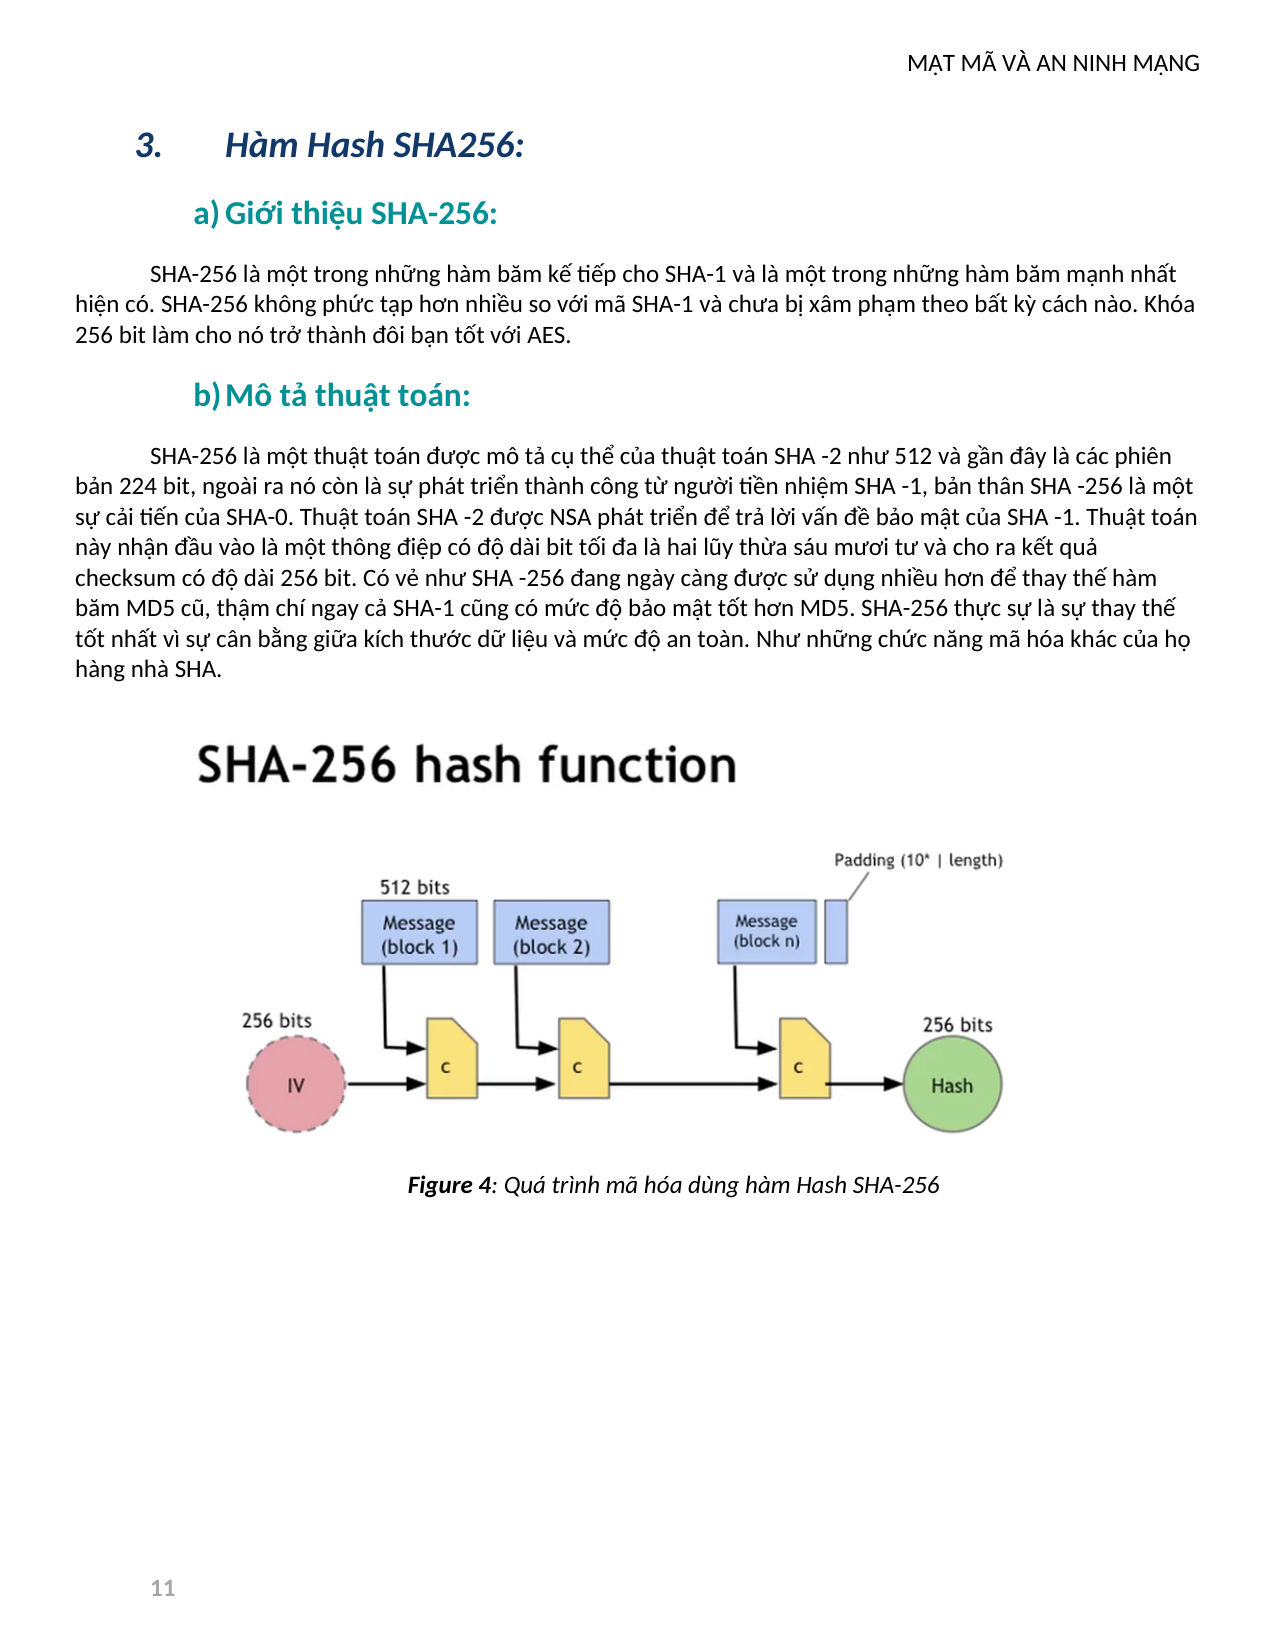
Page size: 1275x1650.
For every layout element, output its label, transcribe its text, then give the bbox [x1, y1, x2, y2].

subtitle Giới thiệu SHA-256: [193, 192, 1200, 233]
picture [150, 690, 1083, 1145]
subtitle Hàm Hash SHA256: [104, 121, 1200, 167]
text SHA-256 là một thuật toán được mô tả cụ thể của thuật toán SHA -2 như 512 và gần đây là các phiên bản 224 bit, ngoài ra nó còn là sự phát triển thành công từ người tiền nhiệm SHA -1, bản thân SHA -256 là một sự cải tiến của SHA-0. Thuật toán SHA -2 được NSA phát triển để trả lời vấn đề bảo mật của SHA -1. Thuật toán này nhận đầu vào là một thông điệp có độ dài bit tối đa là hai lũy thừa sáu mươi tư và cho ra kết quả checksum có độ dài 256 bit. Có vẻ như SHA -256 đang ngày càng được sử dụng nhiều hơn để thay thế hàm băm MD5 cũ, thậm chí ngay cả SHA-1 cũng có mức độ bảo mật tốt hơn MD5. SHA-256 thực sự là sự thay thế tốt nhất vì sự cân bằng giữa kích thước dữ liệu và mức độ an toàn. Như những chức năng mã hóa khác của họ hàng nhà SHA. [75, 440, 1200, 684]
text SHA-256 là một trong những hàm băm kế tiếp cho SHA-1 và là một trong những hàm băm mạnh nhất hiện có. SHA-256 không phức tạp hơn nhiều so với mã SHA-1 và chưa bị xâm phạm theo bất kỳ cách nào. Khóa 256 bit làm cho nó trở thành đôi bạn tốt với AES. [75, 258, 1200, 349]
text Figure 4: Quá trình mã hóa dùng hàm Hash SHA-256 [75, 1169, 1200, 1200]
subtitle Mô tả thuật toán: [193, 374, 1200, 415]
